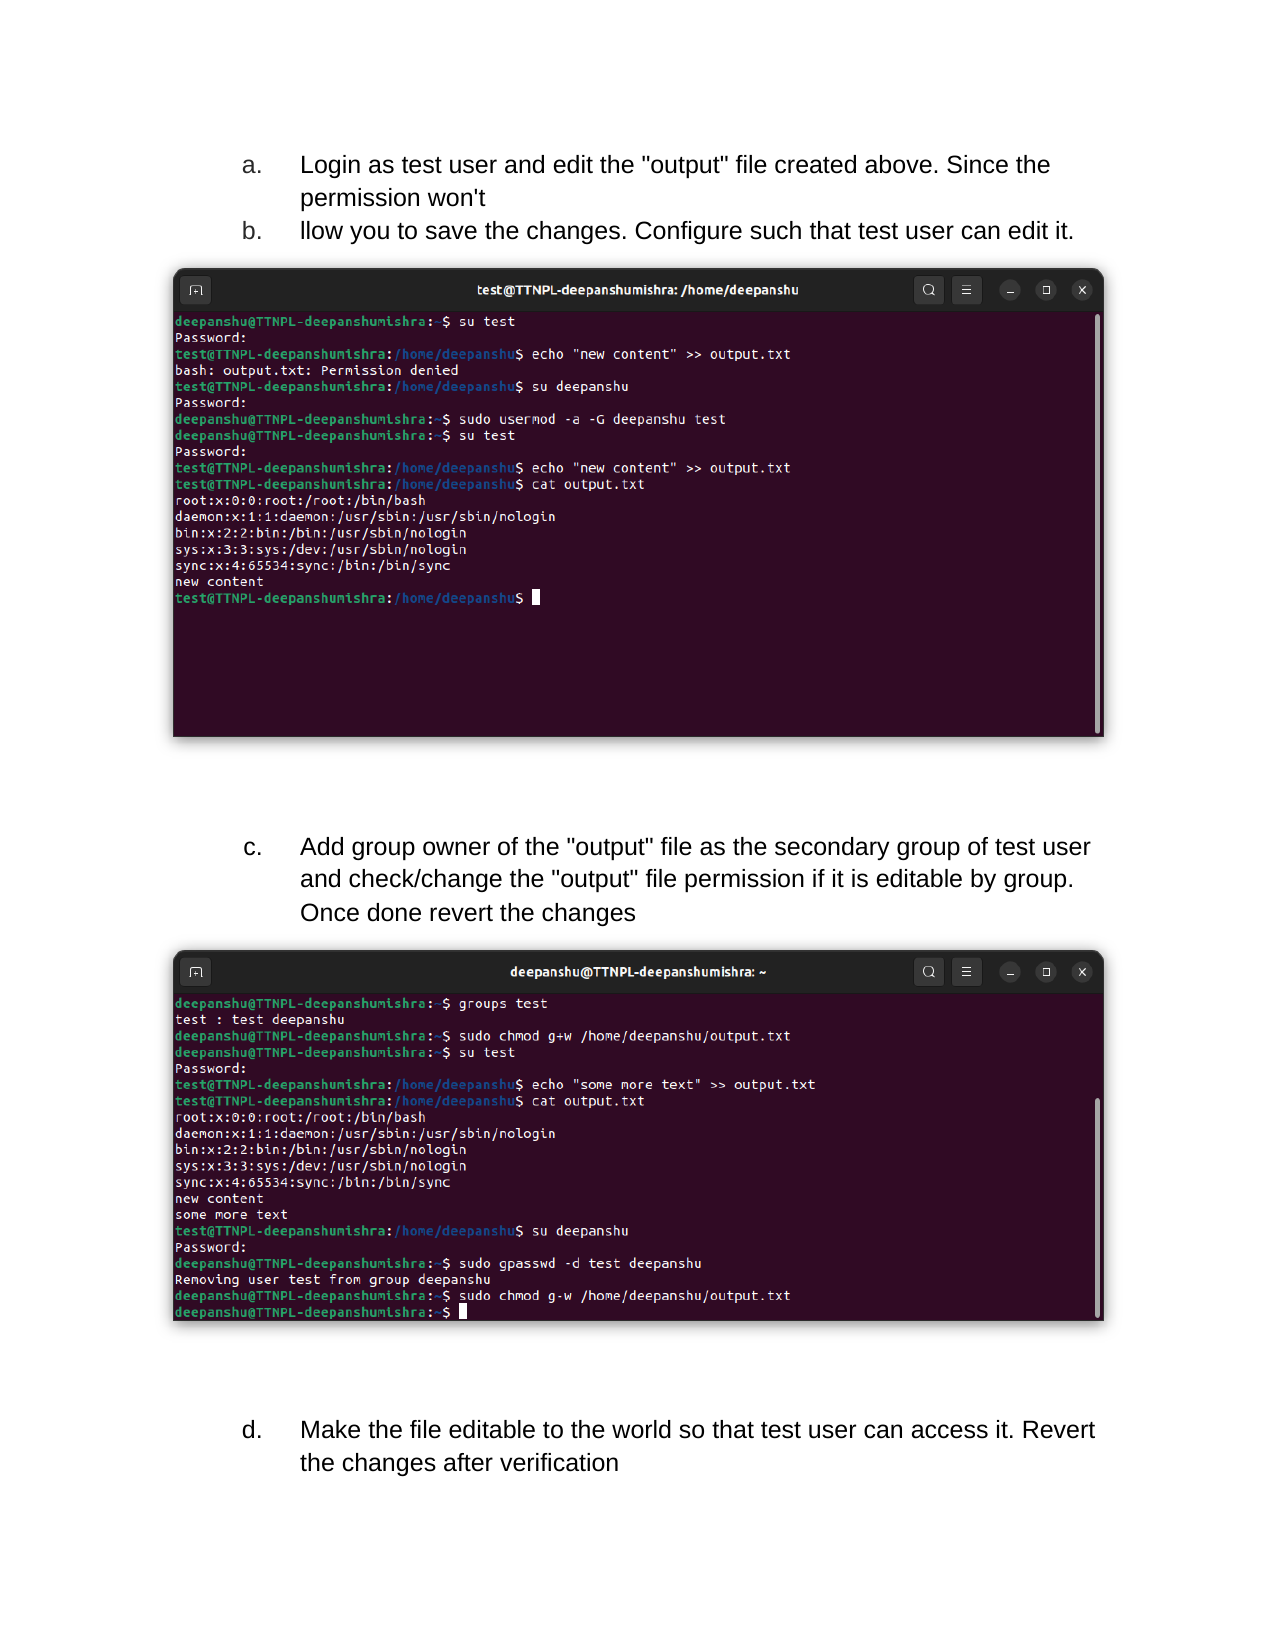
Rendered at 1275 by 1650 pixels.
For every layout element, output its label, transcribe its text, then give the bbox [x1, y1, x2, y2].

picture [150, 930, 1125, 1346]
list Make the file editable to the world so that test user can access it. Revert the changes after verification [262, 1415, 1125, 1477]
picture [150, 249, 1125, 762]
list Add group owner of the "output" file as the secondary group of test user and check/change the "output" file permission if it is editable by group. Once done revert the changes [262, 831, 1125, 926]
list Login as test user and edit the "output" file created above. Since the permission won't [262, 150, 1125, 212]
list llow you to save the changes. Configure such that test user can edit it. [262, 216, 1125, 245]
